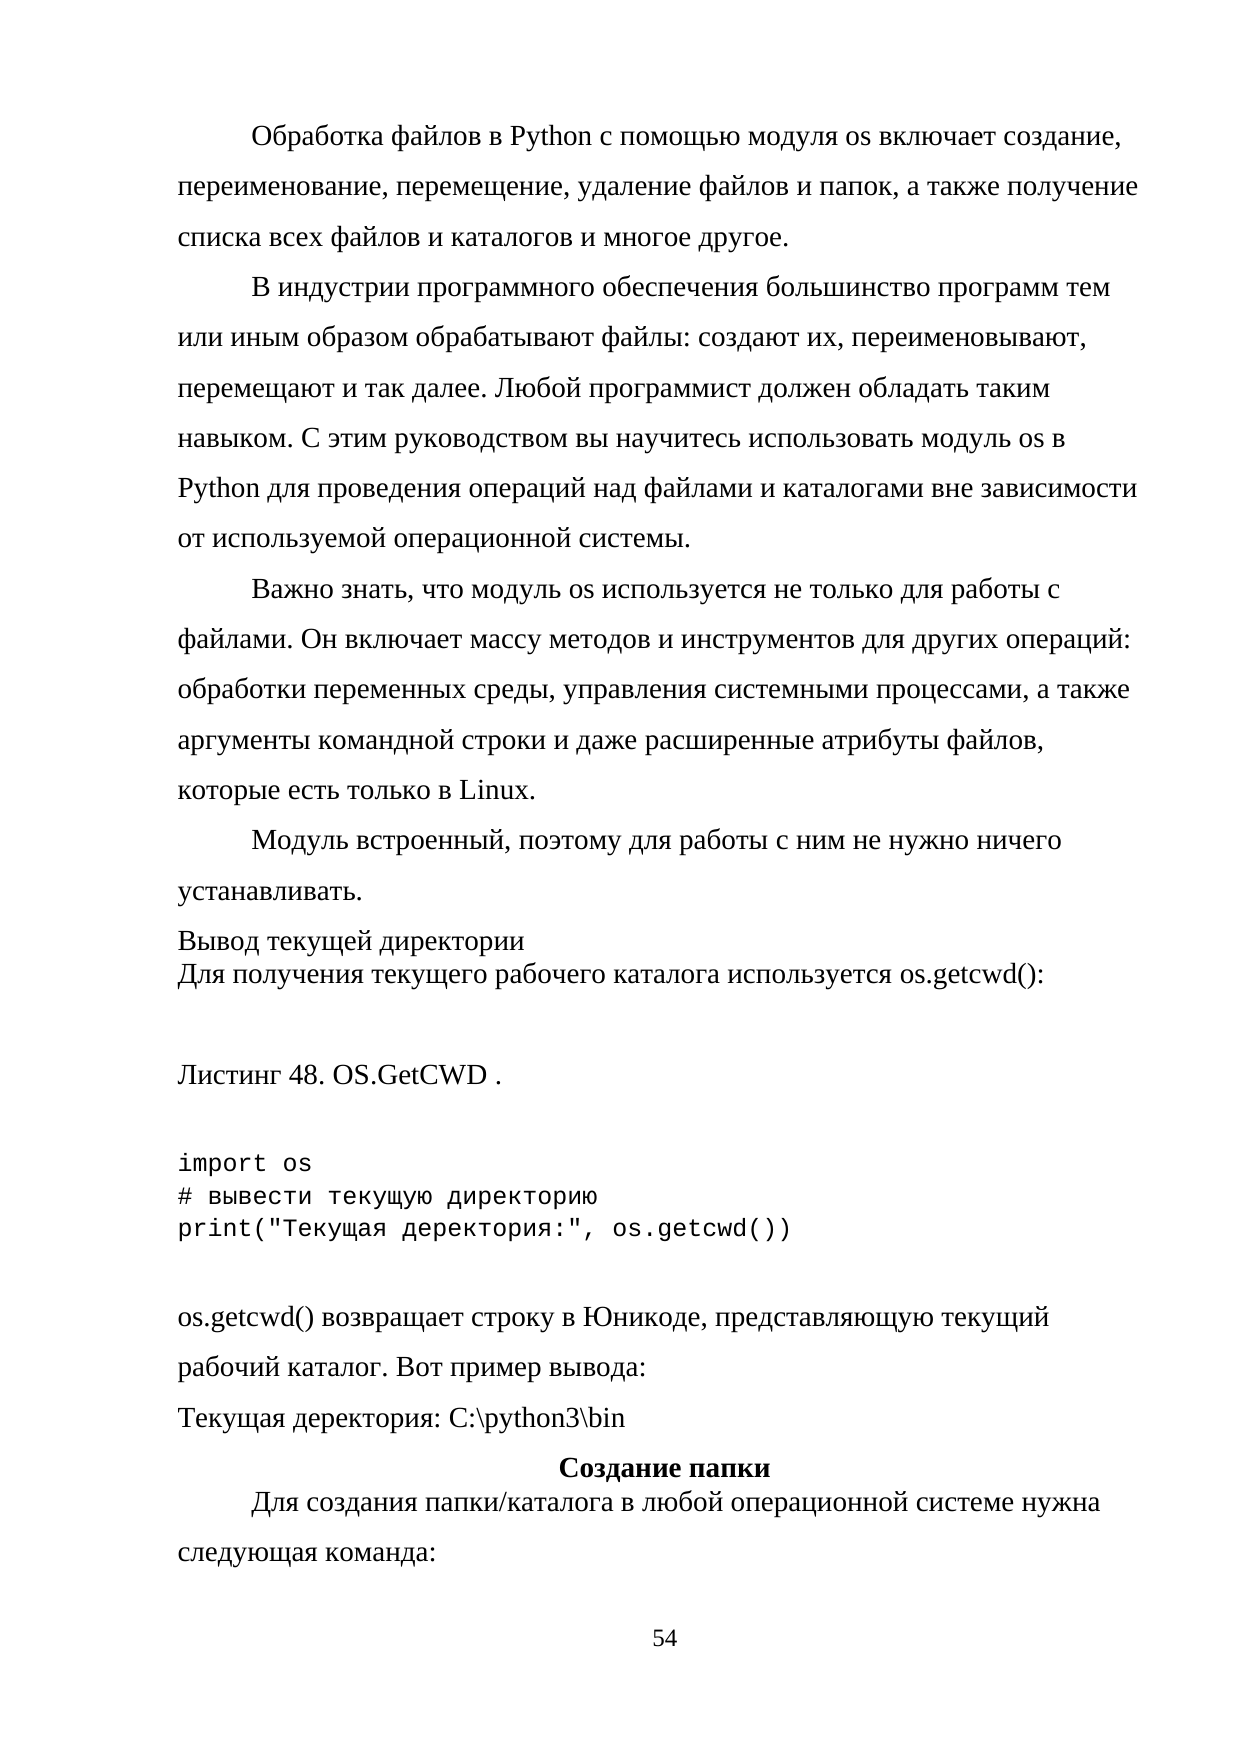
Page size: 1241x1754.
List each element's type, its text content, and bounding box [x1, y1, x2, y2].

text Обработка файлов в Python с помощью модуля os включает создание, переименование, перемещение, удаление файлов и папок, а также получение списка всех файлов и каталогов и многое другое. [177, 118, 1152, 252]
text # вывести текущую директорию [177, 1183, 1152, 1212]
text Для получения текущего рабочего каталога используется os.getcwd(): [177, 957, 1152, 990]
text Модуль встроенный, поэтому для работы с ним не нужно ничего устанавливать. [177, 822, 1152, 906]
text import os [177, 1151, 1152, 1179]
text Для создания папки/каталога в любой операционной системе нужна следующая команда: [177, 1484, 1152, 1568]
text Важно знать, что модуль os используется не только для работы с файлами. Он включает массу методов и инструментов для других операций: обработки переменных среды, управления системными процессами, а также аргументы командной строки и даже расширенные атрибуты файлов, которые есть только в Linux. [177, 571, 1152, 806]
text Текущая деректория: C:\python3\bin [177, 1400, 1152, 1433]
text Вывод текущей директории [177, 923, 1152, 957]
text Листинг 48. OS.GetCWD . [177, 1057, 1152, 1091]
text Создание папки [177, 1450, 1152, 1484]
text os.getcwd() возвращает строку в Юникоде, представляющую текущий рабочий каталог. Вот пример вывода: [177, 1299, 1152, 1383]
text В индустрии программного обеспечения большинство программ тем или иным образом обрабатывают файлы: создают их, переименовывают, перемещают и так далее. Любой программист должен обладать таким навыком. С этим руководством вы научитесь использовать модуль os в Python для проведения операций над файлами и каталогами вне зависимости от используемой операционной системы. [177, 269, 1152, 554]
text print("Текущая деректория:", os.getcwd()) [177, 1216, 1152, 1244]
